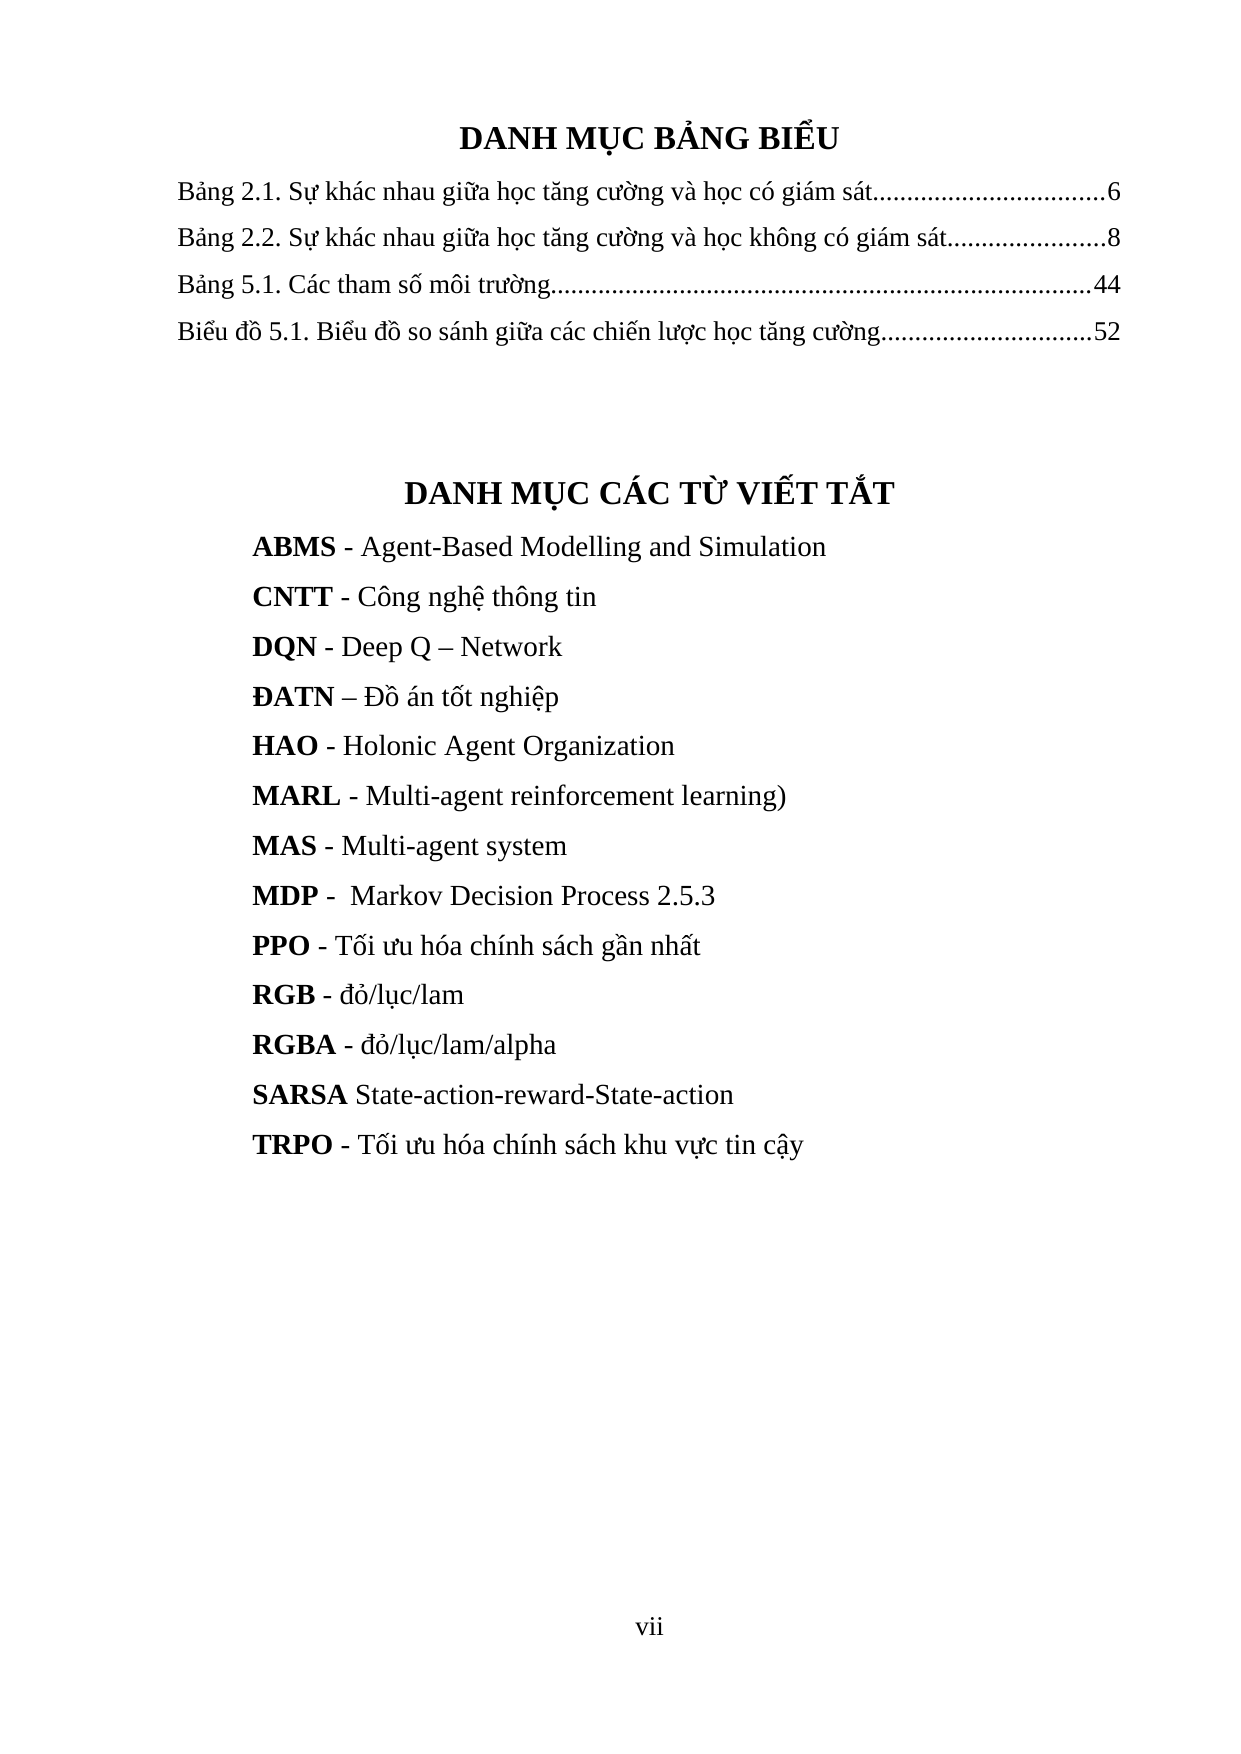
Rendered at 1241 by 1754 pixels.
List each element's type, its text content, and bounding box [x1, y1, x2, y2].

text SARSA State-action-reward-State-action [252, 1077, 1122, 1111]
text MDP - Markov Decision Process 2.5.3 [252, 878, 1122, 911]
text MARL - Multi-agent reinforcement learning) [252, 778, 1122, 812]
text Biểu đồ 5.1. Biểu đồ so sánh giữa các chiến lược học tăng cường 52 [177, 314, 1122, 346]
text RGBA - đỏ/lục/lam/alpha [252, 1027, 1122, 1061]
text HAO - Holonic Agent Organization [252, 728, 1122, 762]
text MAS - Multi-agent system [252, 828, 1122, 862]
text Bảng 5.1. Các tham số môi trường 44 [177, 268, 1122, 299]
text TRPO - Tối ưu hóa chính sách khu vực tin cậy [252, 1127, 1122, 1160]
text Bảng 2.1. Sự khác nhau giữa học tăng cường và học có giám sát 6 [177, 174, 1122, 206]
text ABMS - Agent-Based Modelling and Simulation [177, 529, 1122, 563]
text DANH MỤC BẢNG BIỂU [177, 118, 1122, 157]
text ĐATN – Đồ án tốt nghiệp [252, 679, 1122, 712]
text Bảng 2.2. Sự khác nhau giữa học tăng cường và học không có giám sát 8 [177, 221, 1122, 252]
text RGB - đỏ/lục/lam [252, 977, 1122, 1011]
text CNTT - Công nghệ thông tin [252, 579, 1122, 613]
text PPO - Tối ưu hóa chính sách gần nhất [252, 928, 1122, 961]
text DQN - Deep Q – Network [252, 629, 1122, 662]
text DANH MỤC CÁC TỪ VIẾT TẮT [177, 473, 1122, 512]
